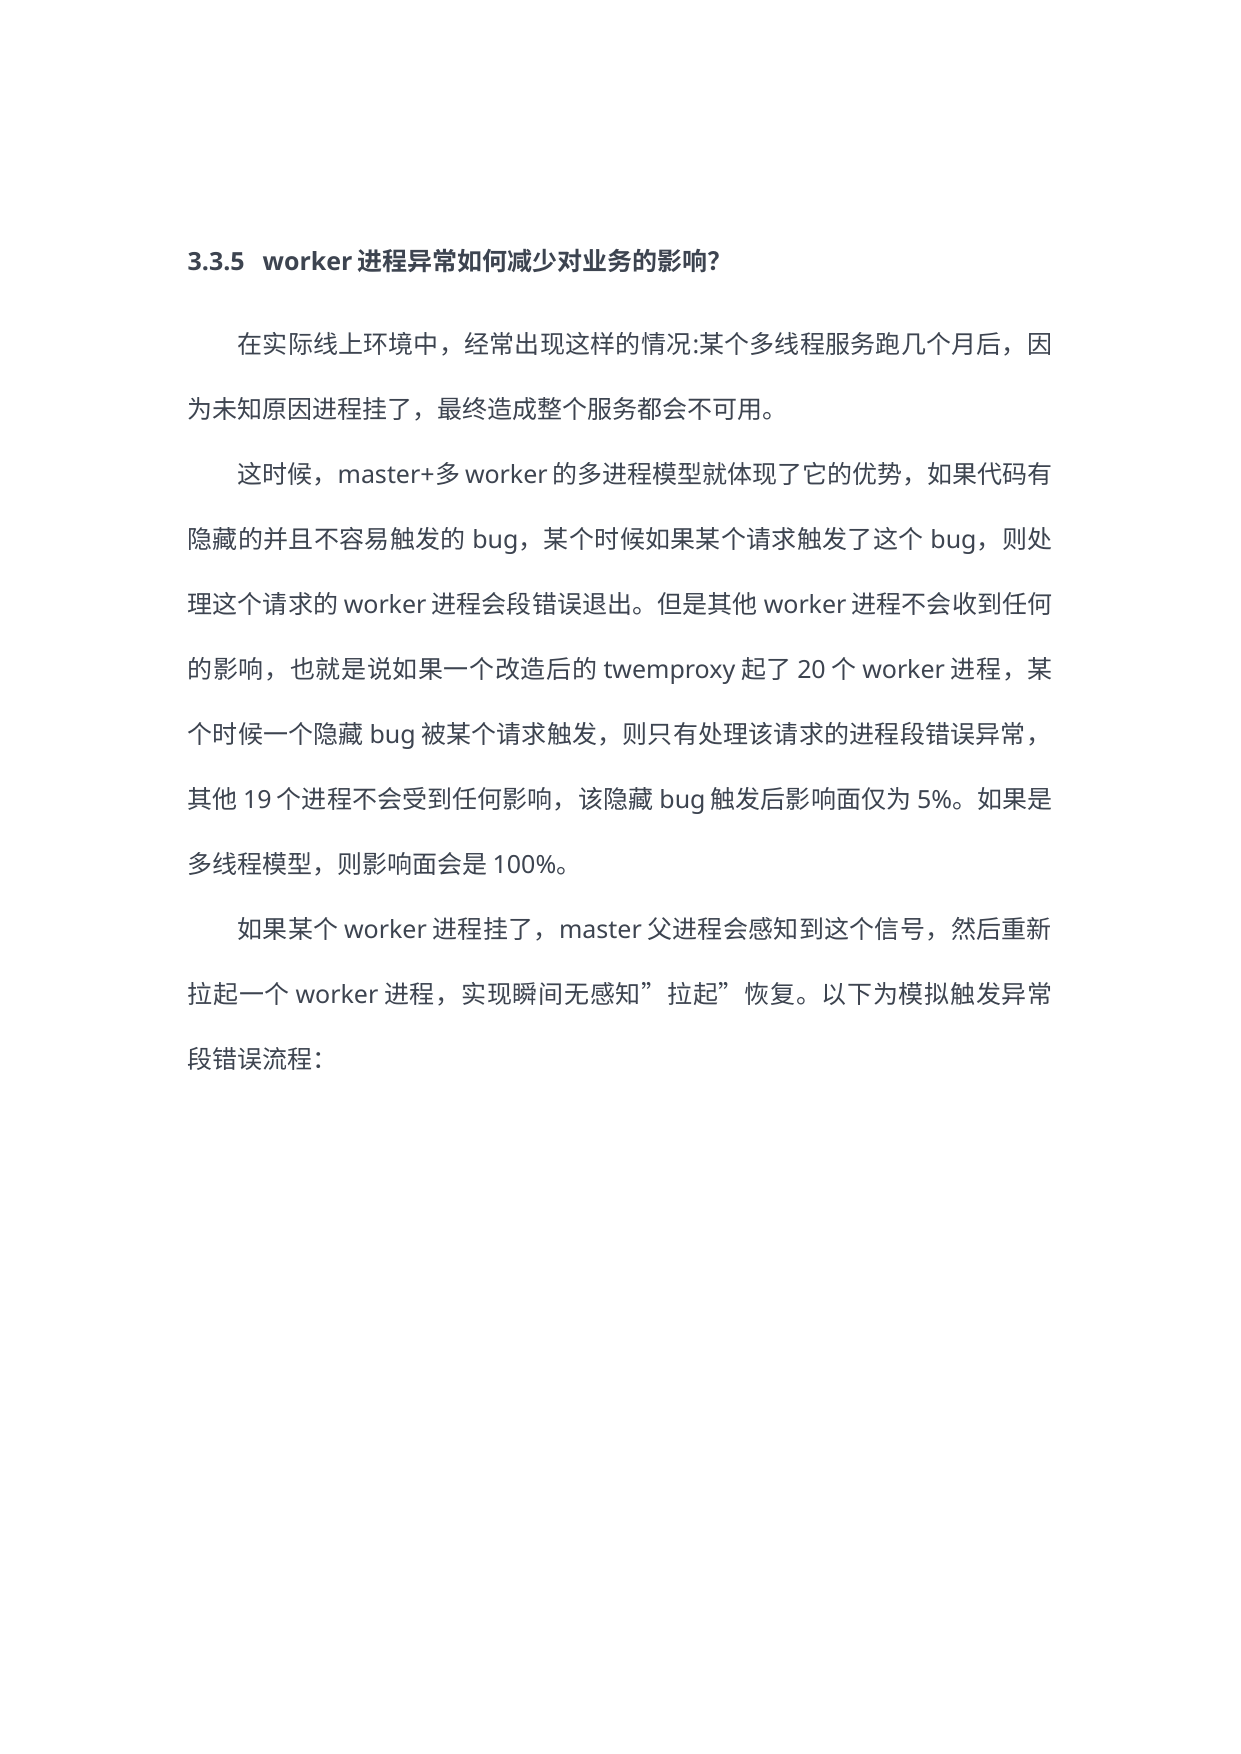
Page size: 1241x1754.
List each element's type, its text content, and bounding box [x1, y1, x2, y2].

text 这时候，master+多worker的多进程模型就体现了它的优势，如果代码有隐藏的并且不容易触发的bug，某个时候如果某个请求触发了这个bug，则处理这个请求的worker进程会段错误退出。但是其他worker进程不会收到任何的影响，也就是说如果一个改造后的twemproxy起了20个worker进程，某个时候一个隐藏bug被某个请求触发，则只有处理该请求的进程段错误异常，其他19个进程不会受到任何影响，该隐藏bug触发后影响面仅为5%。如果是多线程模型，则影响面会是100%。 [187, 440, 1053, 895]
text 如果某个worker进程挂了，master父进程会感知到这个信号，然后重新拉起一个worker进程，实现瞬间无感知”拉起”恢复。以下为模拟触发异常段错误流程： [187, 895, 1053, 1090]
subtitle worker进程异常如何减少对业务的影响？ [187, 227, 1053, 292]
text 在实际线上环境中，经常出现这样的情况:某个多线程服务跑几个月后，因为未知原因进程挂了，最终造成整个服务都会不可用。 [187, 310, 1053, 440]
